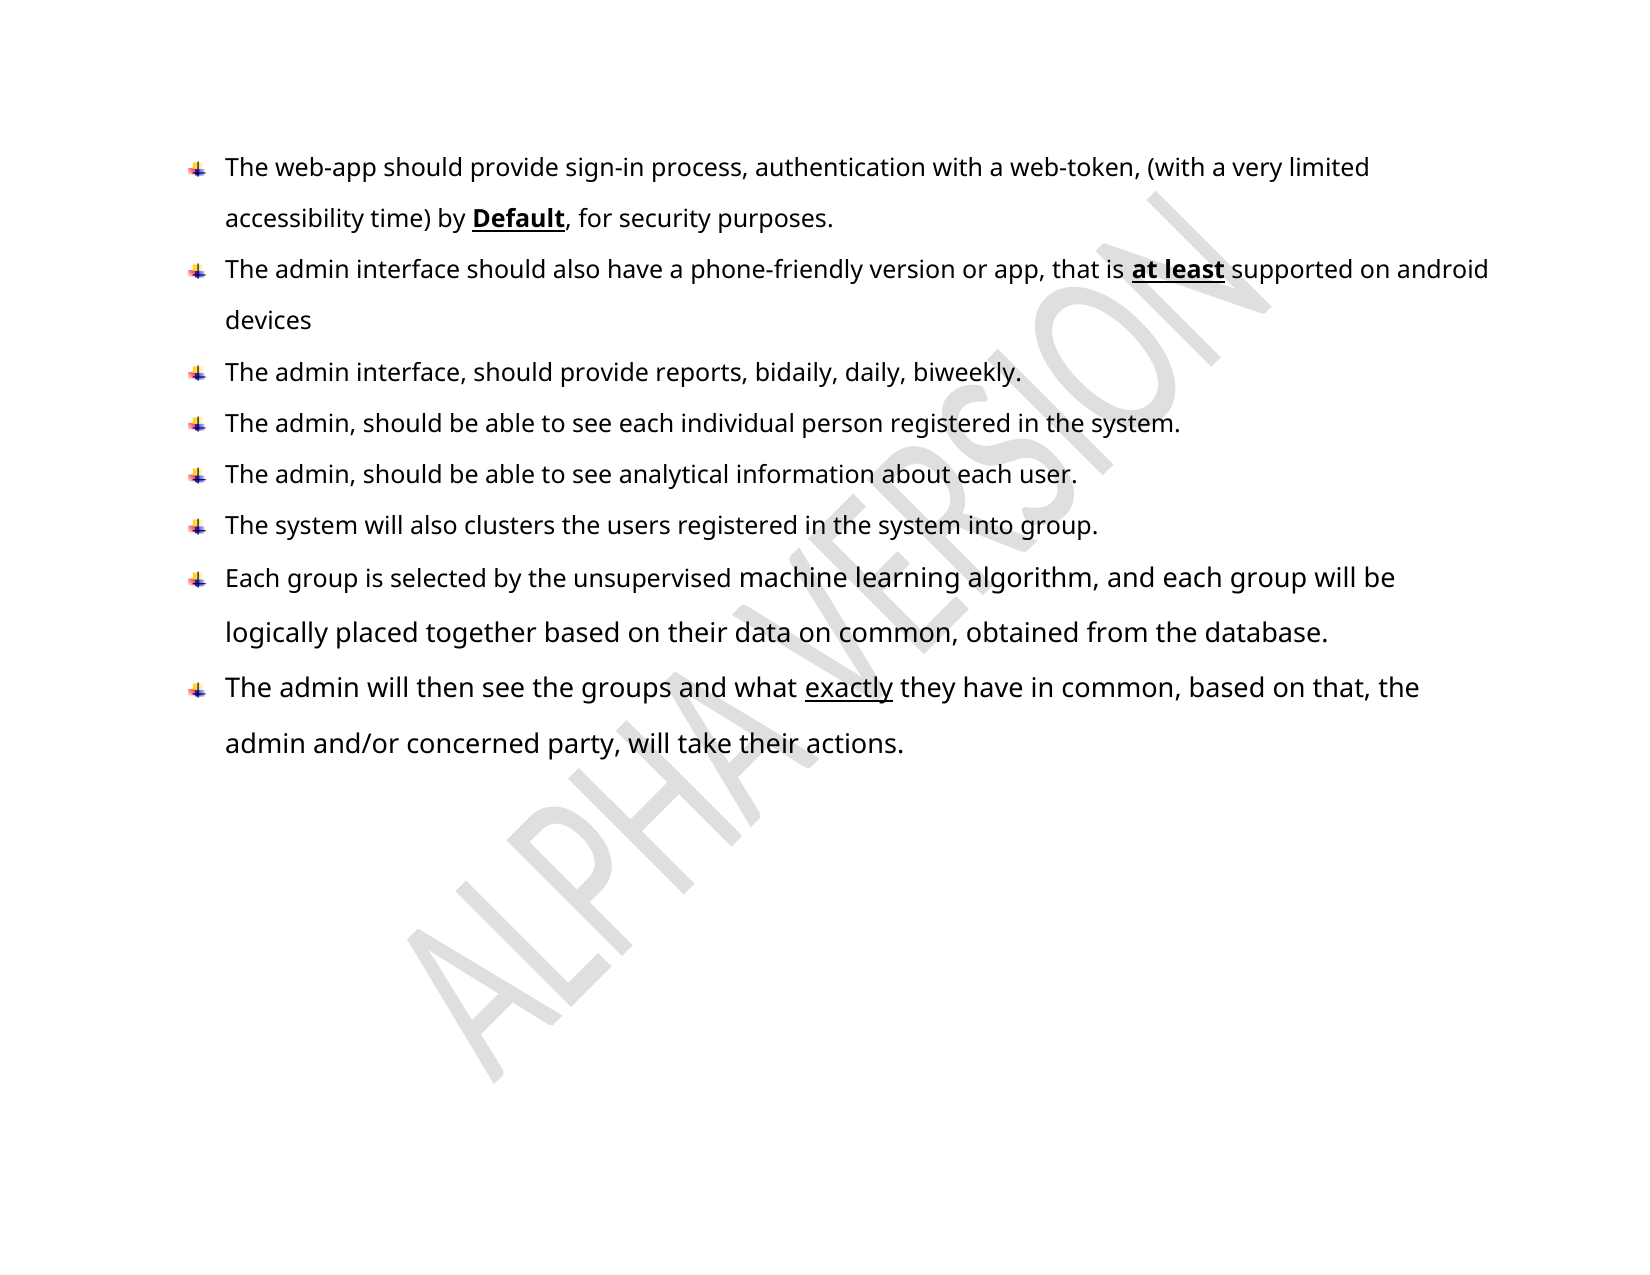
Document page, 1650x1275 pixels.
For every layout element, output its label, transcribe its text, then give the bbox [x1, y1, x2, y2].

picture [188, 364, 206, 381]
picture [188, 517, 206, 535]
list The admin, should be able to see analytical information about each user. [187, 456, 1500, 490]
picture [188, 415, 206, 432]
list The web-app should provide sign-in process, authentication with a web-token, (with a very limited accessibility time) by Default, for security purposes. [187, 150, 1500, 235]
list The admin, should be able to see each individual person registered in the system. [187, 405, 1500, 439]
picture [188, 262, 206, 279]
picture [188, 681, 206, 698]
picture [188, 570, 206, 588]
picture [188, 466, 206, 484]
list Each group is selected by the unsupervised machine learning algorithm, and each group will be logically placed together based on their data on common, obtained from the database. [187, 558, 1500, 651]
list The admin interface should also have a phone-friendly version or app, that is at least supported on android devices [187, 252, 1500, 337]
list The admin interface, should provide reports, bidaily, daily, biweekly. [187, 354, 1500, 388]
picture [188, 160, 206, 177]
list The admin will then see the groups and what exactly they have in common, based on that, the admin and/or concerned party, will take their actions. [187, 669, 1500, 761]
list The system will also clusters the users registered in the system into group. [187, 507, 1500, 541]
